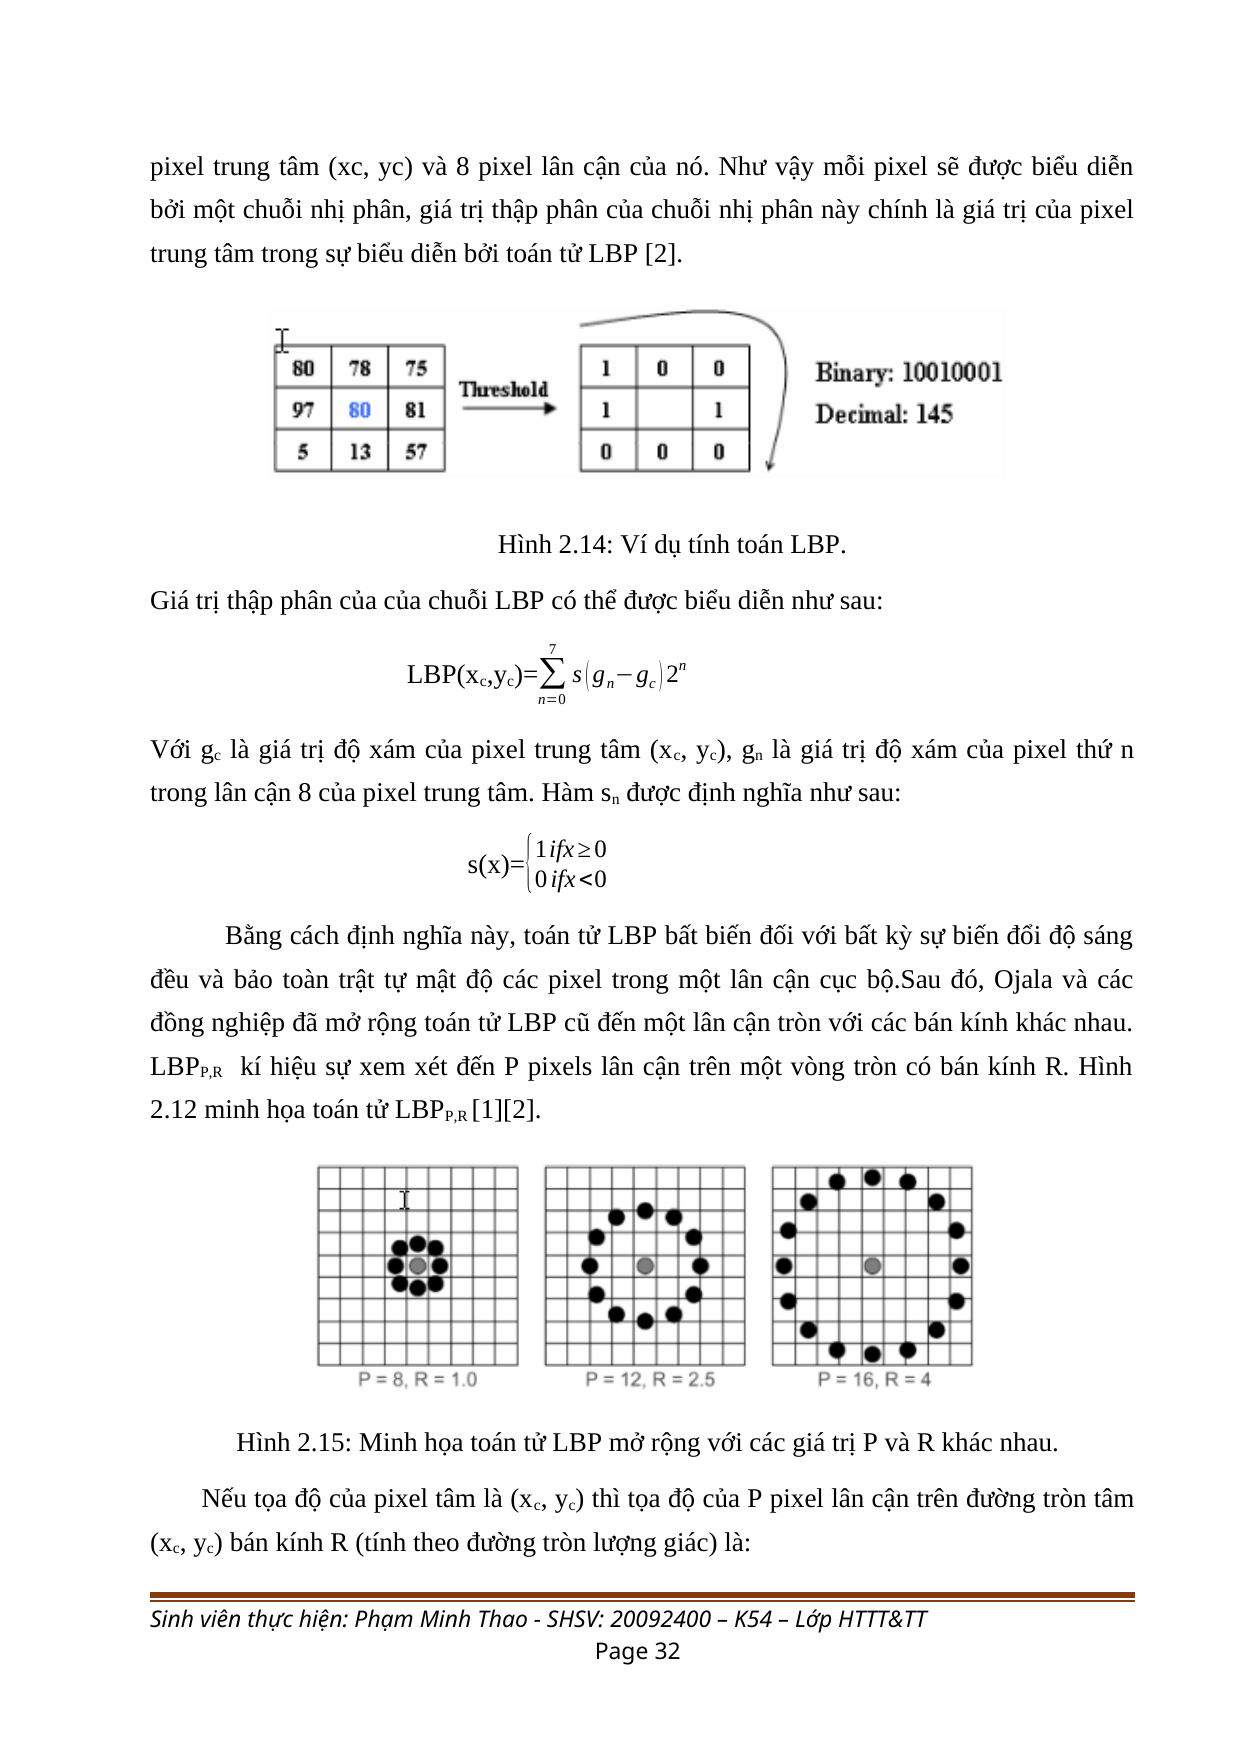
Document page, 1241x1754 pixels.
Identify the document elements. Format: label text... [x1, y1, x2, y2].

text Giá trị thập phân của của chuỗi LBP có thể được biểu diễn như sau: [150, 584, 1135, 616]
picture [292, 1149, 1002, 1402]
text Hình 2.15: Minh họa toán tử LBP mở rộng với các giá trị P và R khác nhau. [150, 1426, 1135, 1458]
text Nếu tọa độ của pixel tâm là (xc, yc) thì tọa độ của P pixel lân cận trên đường tròn tâm (xc, yc) bán kính R (tính theo đường tròn lượng giác) là: [150, 1482, 1135, 1557]
text Bằng cách định nghĩa này, toán tử LBP bất biến đối với bất kỳ sự biến đổi độ sáng đều và bảo toàn trật tự mật độ các pixel trong một lân cận cục bộ.Sau đó, Ojala và các đồng nghiệp đã mở rộng toán tử LBP cũ đến một lân cận tròn với các bán kính khác nhau. LBPP,R kí hiệu sự xem xét đến P pixels lân cận trên một vòng tròn có bán kính R. Hình 2.12 minh họa toán tử LBPP,R [1][2]. [150, 919, 1135, 1125]
text LBP(xc,yc)= [150, 641, 1135, 708]
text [150, 150, 1135, 268]
text Với gc là giá trị độ xám của pixel trung tâm (xc, yc), gn là giá trị độ xám của pixel thứ n trong lân cận 8 của pixel trung tâm. Hàm sn được định nghĩa như sau: [150, 733, 1135, 807]
text Hình 2.14: Ví dụ tính toán LBP. [150, 528, 1135, 559]
text s(x)= [150, 832, 1135, 894]
picture [259, 293, 1027, 505]
